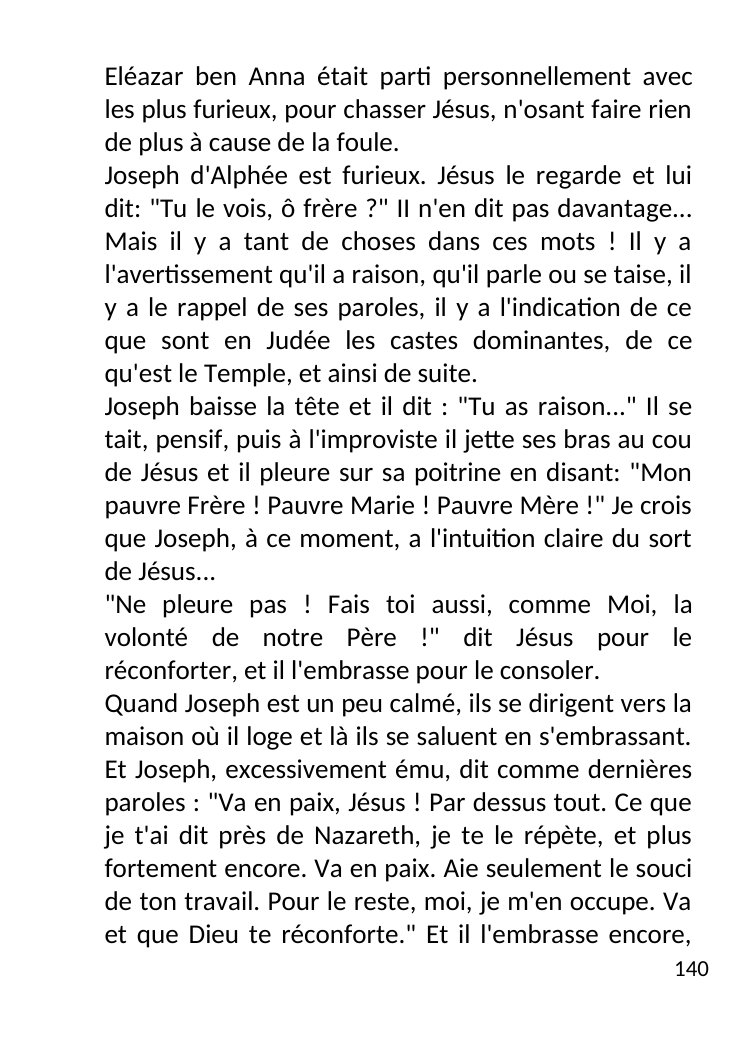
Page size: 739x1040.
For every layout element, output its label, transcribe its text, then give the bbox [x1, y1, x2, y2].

text "Ne pleure pas ! Fais toi aussi, comme Moi, la volonté de notre Père !" dit Jésus pour le réconforter, et il l'embrasse pour le consoler. [104, 587, 693, 686]
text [104, 59, 693, 158]
text Joseph d'Alphée est furieux. Jésus le regarde et lui dit: "Tu le vois, ô frère ?" II n'en dit pas davantage... Mais il y a tant de choses dans ces mots ! Il y a l'avertissement qu'il a raison, qu'il parle ou se taise, il y a le rappel de ses paroles, il y a l'indication de ce que sont en Judée les castes dominantes, de ce qu'est le Temple, et ainsi de suite. [104, 158, 693, 389]
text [104, 686, 693, 951]
text Joseph baisse la tête et il dit : "Tu as raison..." Il se tait, pensif, puis à l'improviste il jette ses bras au cou de Jésus et il pleure sur sa poitrine en disant: "Mon pauvre Frère ! Pauvre Marie ! Pauvre Mère !" Je crois que Joseph, à ce moment, a l'intuition claire du sort de Jésus... [104, 389, 693, 587]
